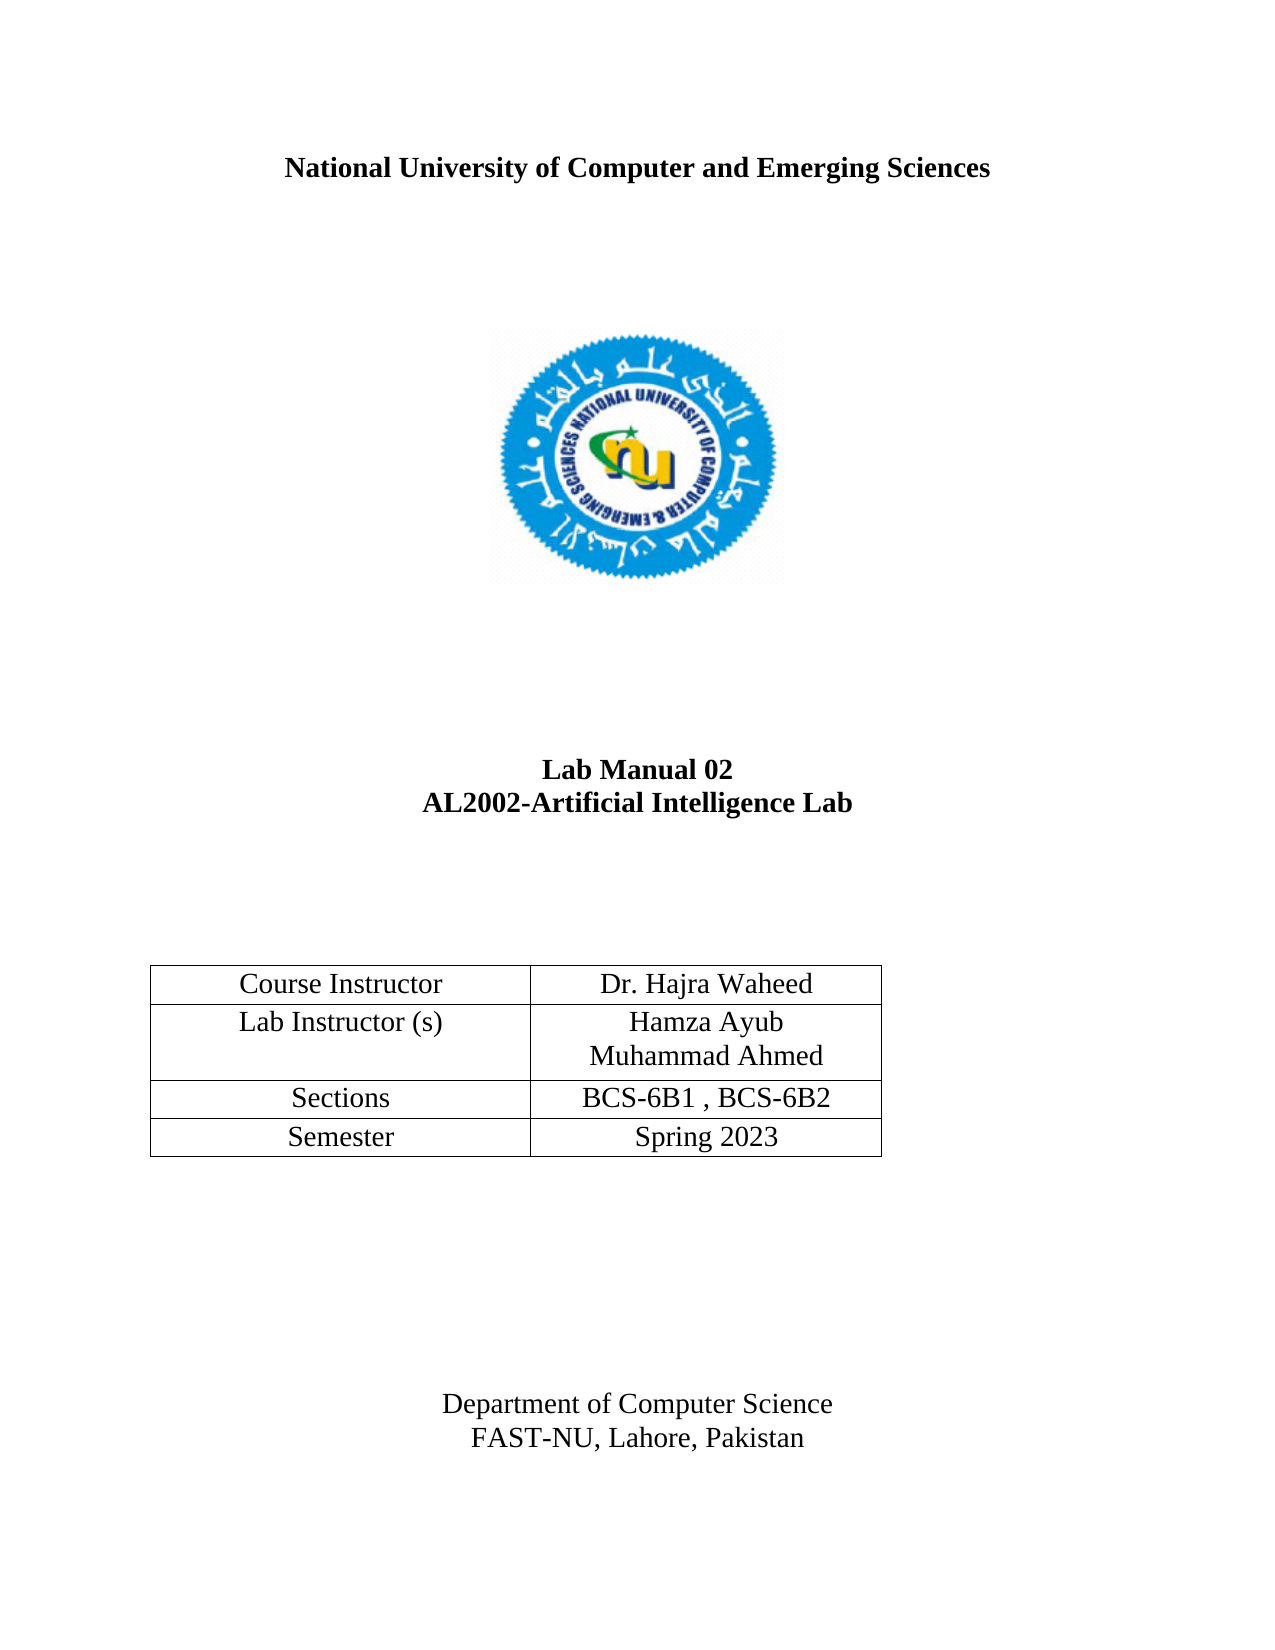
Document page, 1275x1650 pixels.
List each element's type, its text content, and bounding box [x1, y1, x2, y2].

table_header Course Instructor [151, 966, 530, 1003]
picture [490, 329, 785, 584]
table_cell Semester [151, 1119, 530, 1156]
table_cell BCS-6B1 , BCS-6B2 [531, 1081, 881, 1118]
table_cell Hamza Ayub Muhammad Ahmed [531, 1005, 881, 1079]
text Department of Computer Science [150, 1387, 1125, 1420]
title Lab Manual 02 [150, 752, 1125, 785]
table_cell Sections [151, 1081, 530, 1118]
table_cell Lab Instructor (s) [151, 1005, 530, 1079]
text FAST-NU, Lahore, Pakistan [150, 1420, 1125, 1454]
title National University of Computer and Emerging Sciences [150, 150, 1125, 183]
title AL2002-Artificial Intelligence Lab [150, 785, 1125, 819]
table_cell Spring 2023 [531, 1119, 881, 1156]
table_header Dr. Hajra Waheed [531, 966, 881, 1003]
